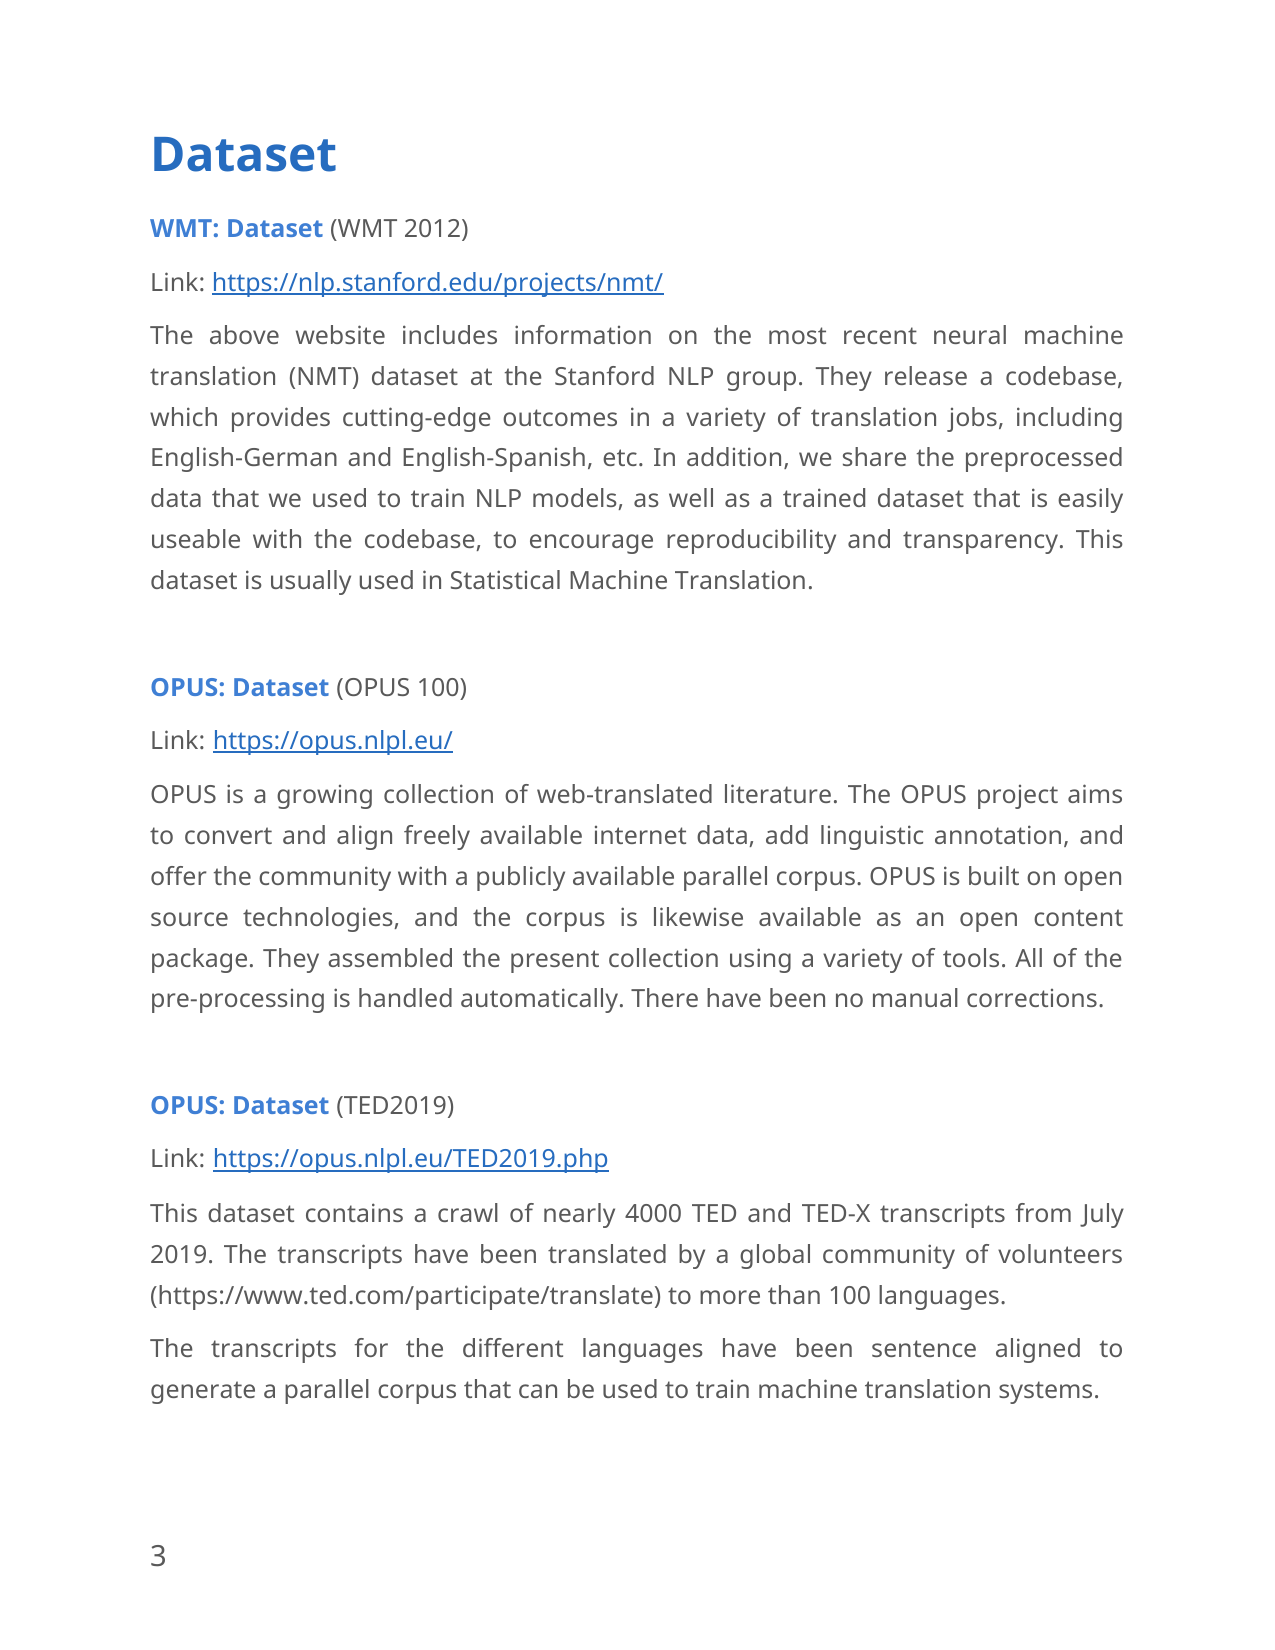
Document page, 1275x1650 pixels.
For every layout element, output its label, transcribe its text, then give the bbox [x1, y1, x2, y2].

text This dataset contains a crawl of nearly 4000 TED and TED-X transcripts from July 2019. The transcripts have been translated by a global community of volunteers (https://www.ted.com/participate/translate) to more than 100 languages. [150, 1196, 1125, 1311]
text The above website includes information on the most recent neural machine translation (NMT) dataset at the Stanford NLP group. They release a codebase, which provides cutting-edge outcomes in a variety of translation jobs, including English-German and English-Spanish, etc. In addition, we share the preprocessed data that we used to train NLP models, as well as a trained dataset that is easily useable with the codebase, to encourage reproducibility and transparency. This dataset is usually used in Statistical Machine Translation. [150, 317, 1125, 597]
text OPUS: Dataset (TED2019) [150, 1088, 1125, 1122]
text Link: https://opus.nlpl.eu/TED2019.php [150, 1141, 1125, 1175]
text Link: https://nlp.stanford.edu/projects/nmt/ [150, 264, 1125, 298]
text OPUS: Dataset (OPUS 100) [150, 669, 1125, 703]
text The transcripts for the different languages have been sentence aligned to generate a parallel corpus that can be used to train machine translation systems. [150, 1331, 1125, 1406]
subtitle Dataset [150, 120, 1125, 185]
text Link: https://opus.nlpl.eu/ [150, 722, 1125, 757]
text WMT: Dataset (WMT 2012) [150, 211, 1125, 245]
text OPUS is a growing collection of web-translated literature. The OPUS project aims to convert and align freely available internet data, add linguistic annotation, and offer the community with a publicly available parallel corpus. OPUS is built on open source technologies, and the corpus is likewise available as an open content package. They assembled the present collection using a variety of tools. All of the pre-processing is handled automatically. There have been no manual corrections. [150, 777, 1125, 1015]
